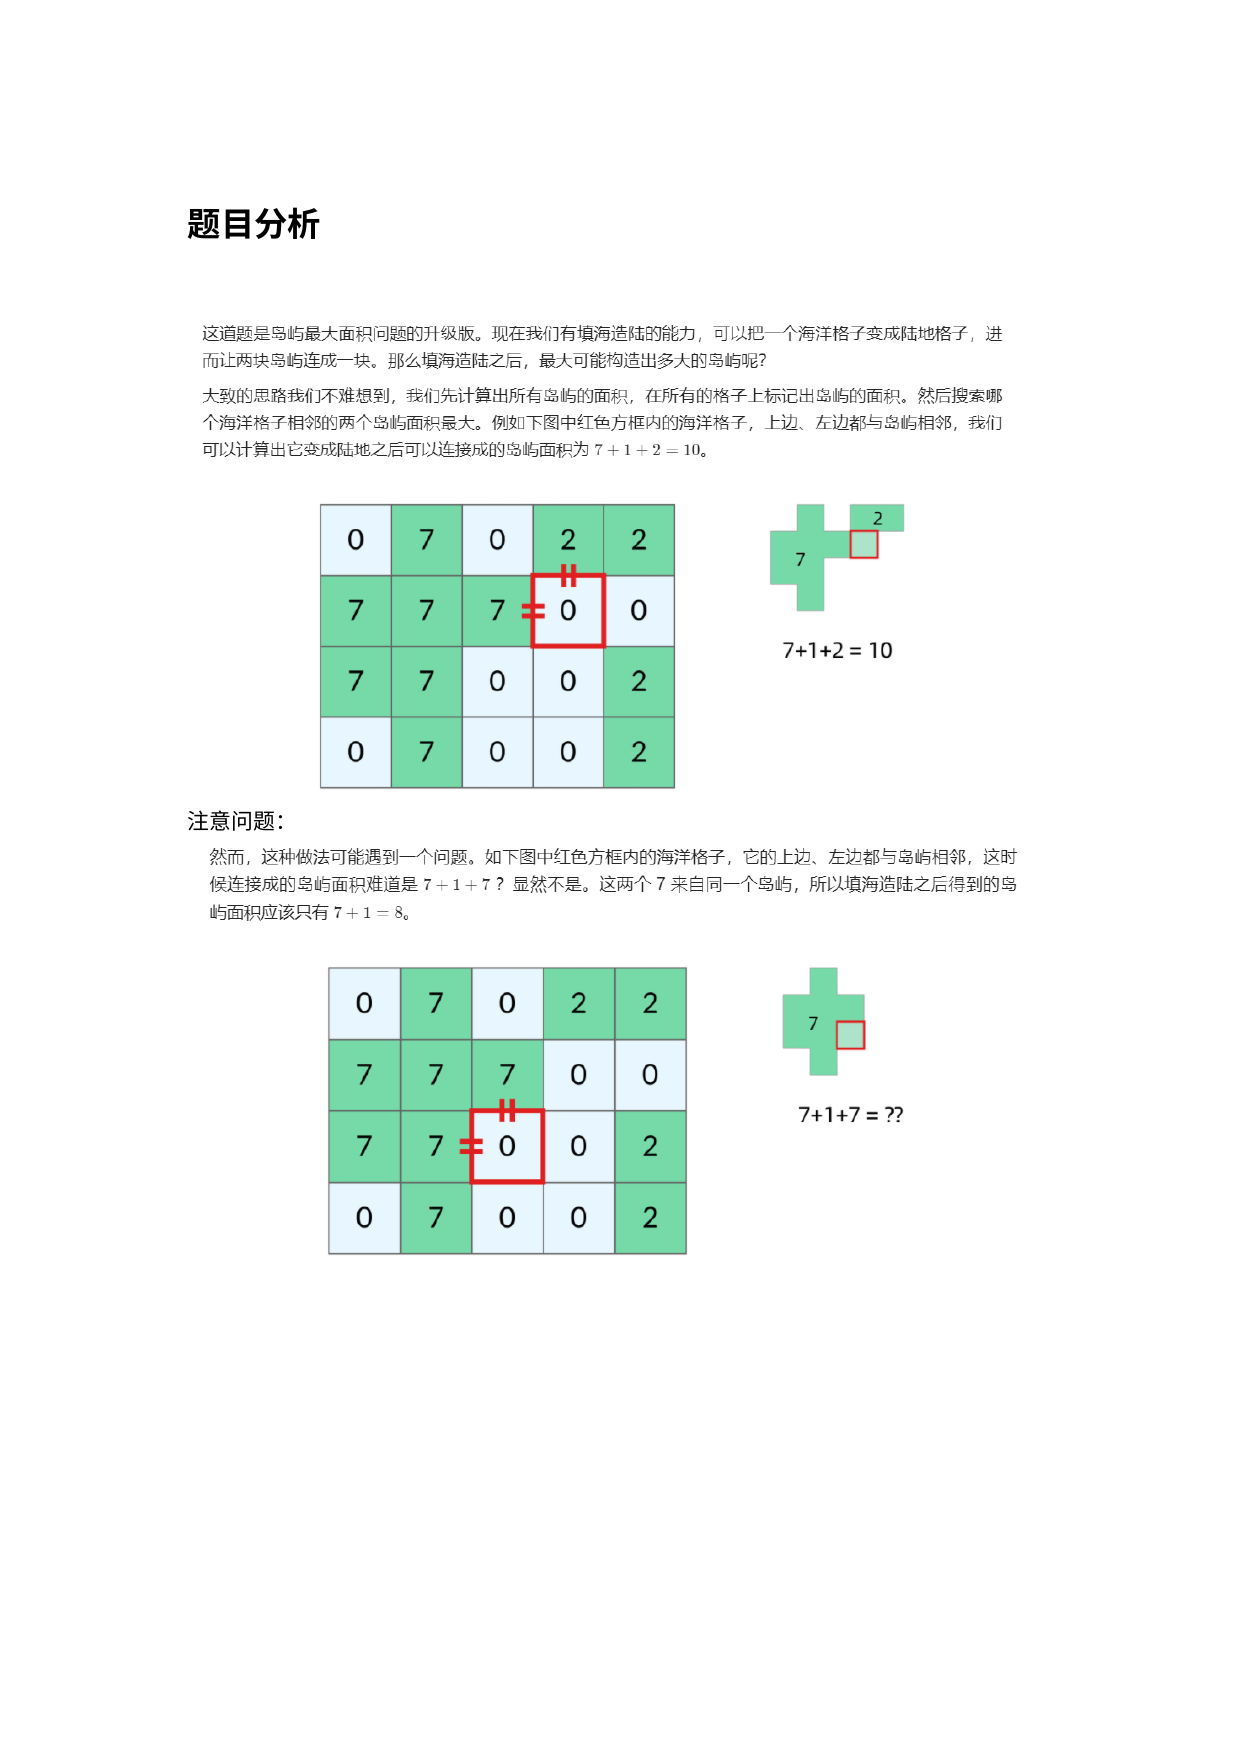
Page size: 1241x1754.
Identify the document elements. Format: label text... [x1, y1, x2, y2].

picture [187, 316, 1053, 797]
subtitle 题目分析 [187, 189, 1053, 254]
picture [187, 836, 1053, 1264]
text 注意问题： [187, 804, 1053, 836]
